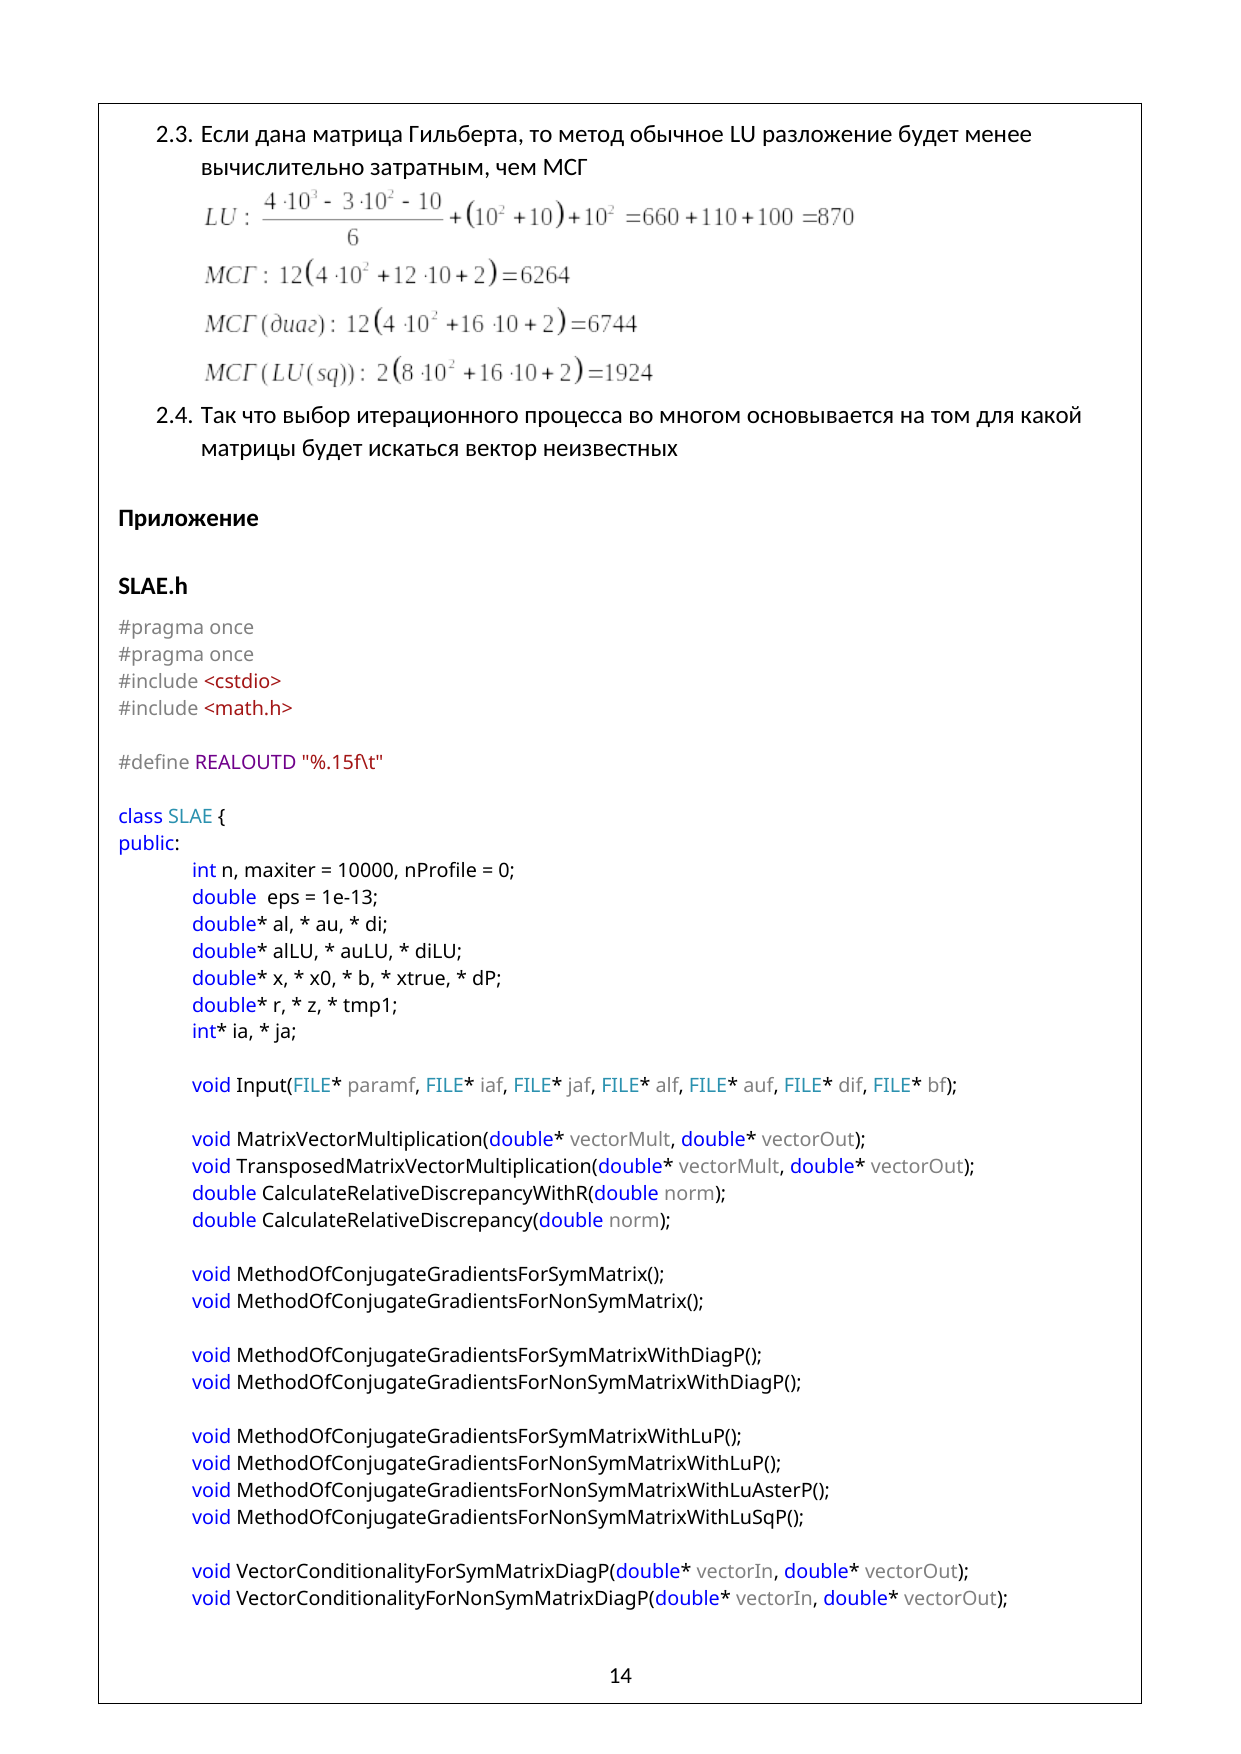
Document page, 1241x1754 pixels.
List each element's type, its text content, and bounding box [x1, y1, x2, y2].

text void MethodOfConjugateGradientsForSymMatrixWithDiagP(); [118, 1342, 1122, 1368]
text int n, maxiter = 10000, nProfile = 0; [118, 856, 1122, 883]
text void MatrixVectorMultiplication(double* vectorMult, double* vectorOut); [118, 1126, 1122, 1153]
text double* al, * au, * di; [118, 910, 1122, 937]
text void MethodOfConjugateGradientsForSymMatrixWithLuP(); [118, 1422, 1122, 1449]
text void Input(FILE* paramf, FILE* iaf, FILE* jaf, FILE* alf, FILE* auf, FILE* dif, FILE* bf); [118, 1072, 1122, 1099]
text class SLAE { [118, 802, 1122, 829]
text #define REALOUTD "%.15f\t" [118, 748, 1122, 775]
text SLAE.h [118, 570, 1122, 601]
text void MethodOfConjugateGradientsForNonSymMatrixWithLuSqP(); [118, 1503, 1122, 1530]
text void MethodOfConjugateGradientsForNonSymMatrixWithDiagP(); [118, 1368, 1122, 1396]
text #pragma once [118, 640, 1122, 667]
text void MethodOfConjugateGradientsForNonSymMatrix(); [118, 1288, 1122, 1314]
text void TransposedMatrixVectorMultiplication(double* vectorMult, double* vectorOut); [118, 1153, 1122, 1180]
text double eps = 1e-13; [118, 883, 1122, 910]
text double* x, * x0, * b, * xtrue, * dP; [118, 964, 1122, 991]
text void VectorConditionalityForSymMatrixDiagP(double* vectorIn, double* vectorOut); [118, 1557, 1122, 1584]
text #pragma once [118, 613, 1122, 640]
text void VectorConditionalityForNonSymMatrixDiagP(double* vectorIn, double* vectorOut); [118, 1584, 1122, 1611]
text int* ia, * ja; [118, 1018, 1122, 1045]
text void MethodOfConjugateGradientsForNonSymMatrixWithLuAsterP(); [118, 1476, 1122, 1503]
text double CalculateRelativeDiscrepancy(double norm); [118, 1207, 1122, 1234]
text double CalculateRelativeDiscrepancyWithR(double norm); [118, 1180, 1122, 1207]
text double* alLU, * auLU, * diLU; [118, 937, 1122, 964]
text public: [118, 829, 1122, 856]
list Если дана матрица Гильберта, то метод обычное LU разложение будет менее вычислительно затратным, чем МСГ [156, 118, 1122, 182]
text #include <math.h> [118, 694, 1122, 721]
text #include <cstdio> [118, 667, 1122, 694]
text void MethodOfConjugateGradientsForNonSymMatrixWithLuP(); [118, 1449, 1122, 1476]
text void MethodOfConjugateGradientsForSymMatrix(); [118, 1261, 1122, 1288]
text Приложение [118, 502, 1122, 533]
list Так что выбор итерационного процесса во многом основывается на том для какой матрицы будет искаться вектор неизвестных [156, 399, 1122, 462]
text double* r, * z, * tmp1; [118, 991, 1122, 1018]
